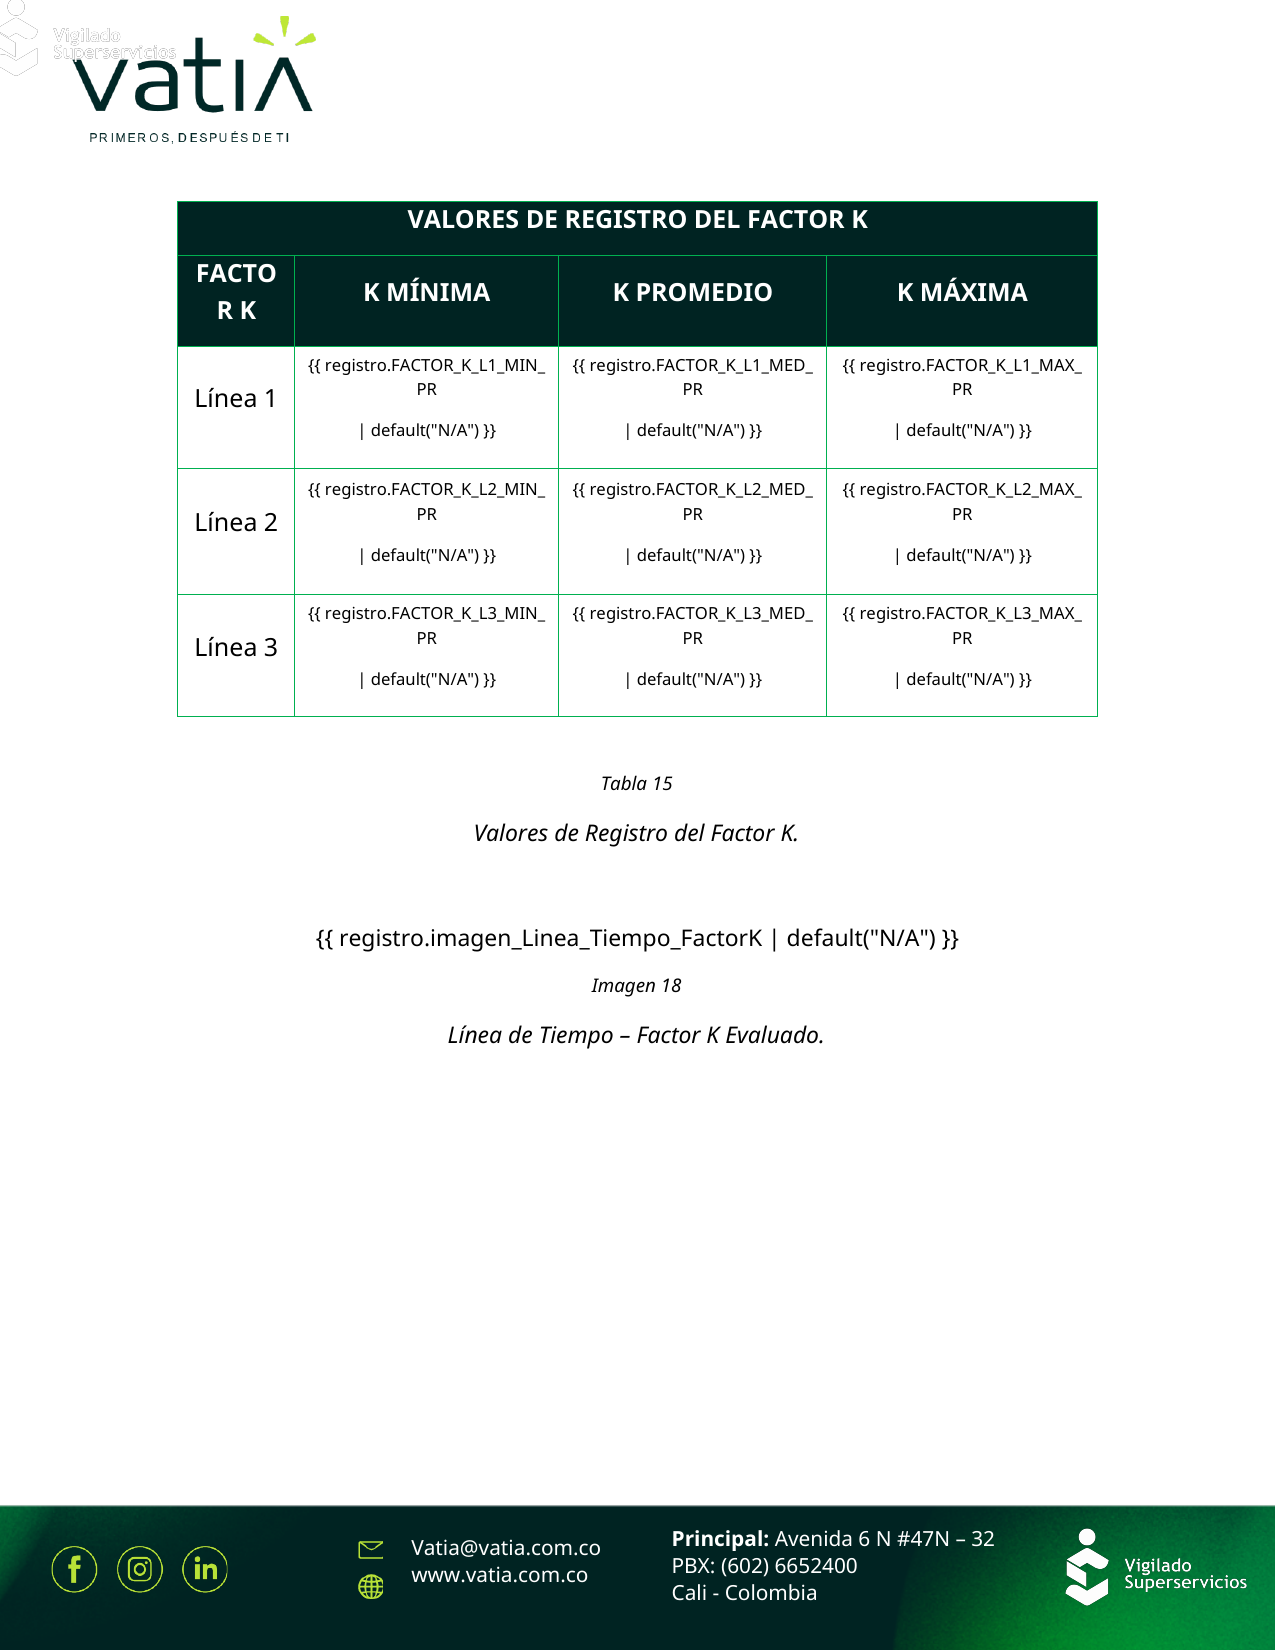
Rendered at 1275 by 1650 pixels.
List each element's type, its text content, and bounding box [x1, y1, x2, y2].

table_cell Línea 3 [178, 595, 294, 716]
text Imagen 18 [177, 973, 1098, 998]
table_cell {{ registro.FACTOR_K_L3_MIN_PR | default("N/A") }} [295, 595, 558, 716]
table_cell {{ registro.FACTOR_K_L2_MIN_PR | default("N/A") }} [295, 469, 558, 594]
table_cell K PROMEDIO [559, 256, 826, 346]
text {{ registro.imagen_Linea_Tiempo_FactorK | default("N/A") }} [177, 922, 1098, 954]
text Tabla 15 [177, 771, 1098, 796]
table_cell {{ registro.FACTOR_K_L2_MED_PR | default("N/A") }} [559, 469, 826, 594]
table_cell Línea 1 [178, 347, 294, 467]
table_cell {{ registro.FACTOR_K_L2_MAX_PR | default("N/A") }} [827, 469, 1097, 594]
table_header VALORES DE REGISTRO DEL FACTOR K [178, 202, 1097, 255]
table_cell Línea 2 [178, 469, 294, 594]
table_cell K MÁXIMA [827, 256, 1097, 346]
table_cell {{ registro.FACTOR_K_L1_MAX_PR | default("N/A") }} [827, 347, 1097, 467]
picture [0, 0, 1275, 1650]
text Valores de Registro del Factor K. [177, 817, 1098, 848]
table_cell {{ registro.FACTOR_K_L1_MED_PR | default("N/A") }} [559, 347, 826, 467]
table_cell {{ registro.FACTOR_K_L3_MED_PR | default("N/A") }} [559, 595, 826, 716]
table_cell {{ registro.FACTOR_K_L1_MIN_PR | default("N/A") }} [295, 347, 558, 467]
text Línea de Tiempo – Factor K Evaluado. [177, 1019, 1098, 1050]
table_cell K MÍNIMA [295, 256, 558, 346]
table_cell {{ registro.FACTOR_K_L3_MAX_PR | default("N/A") }} [827, 595, 1097, 716]
table_cell FACTOR K [178, 256, 294, 346]
